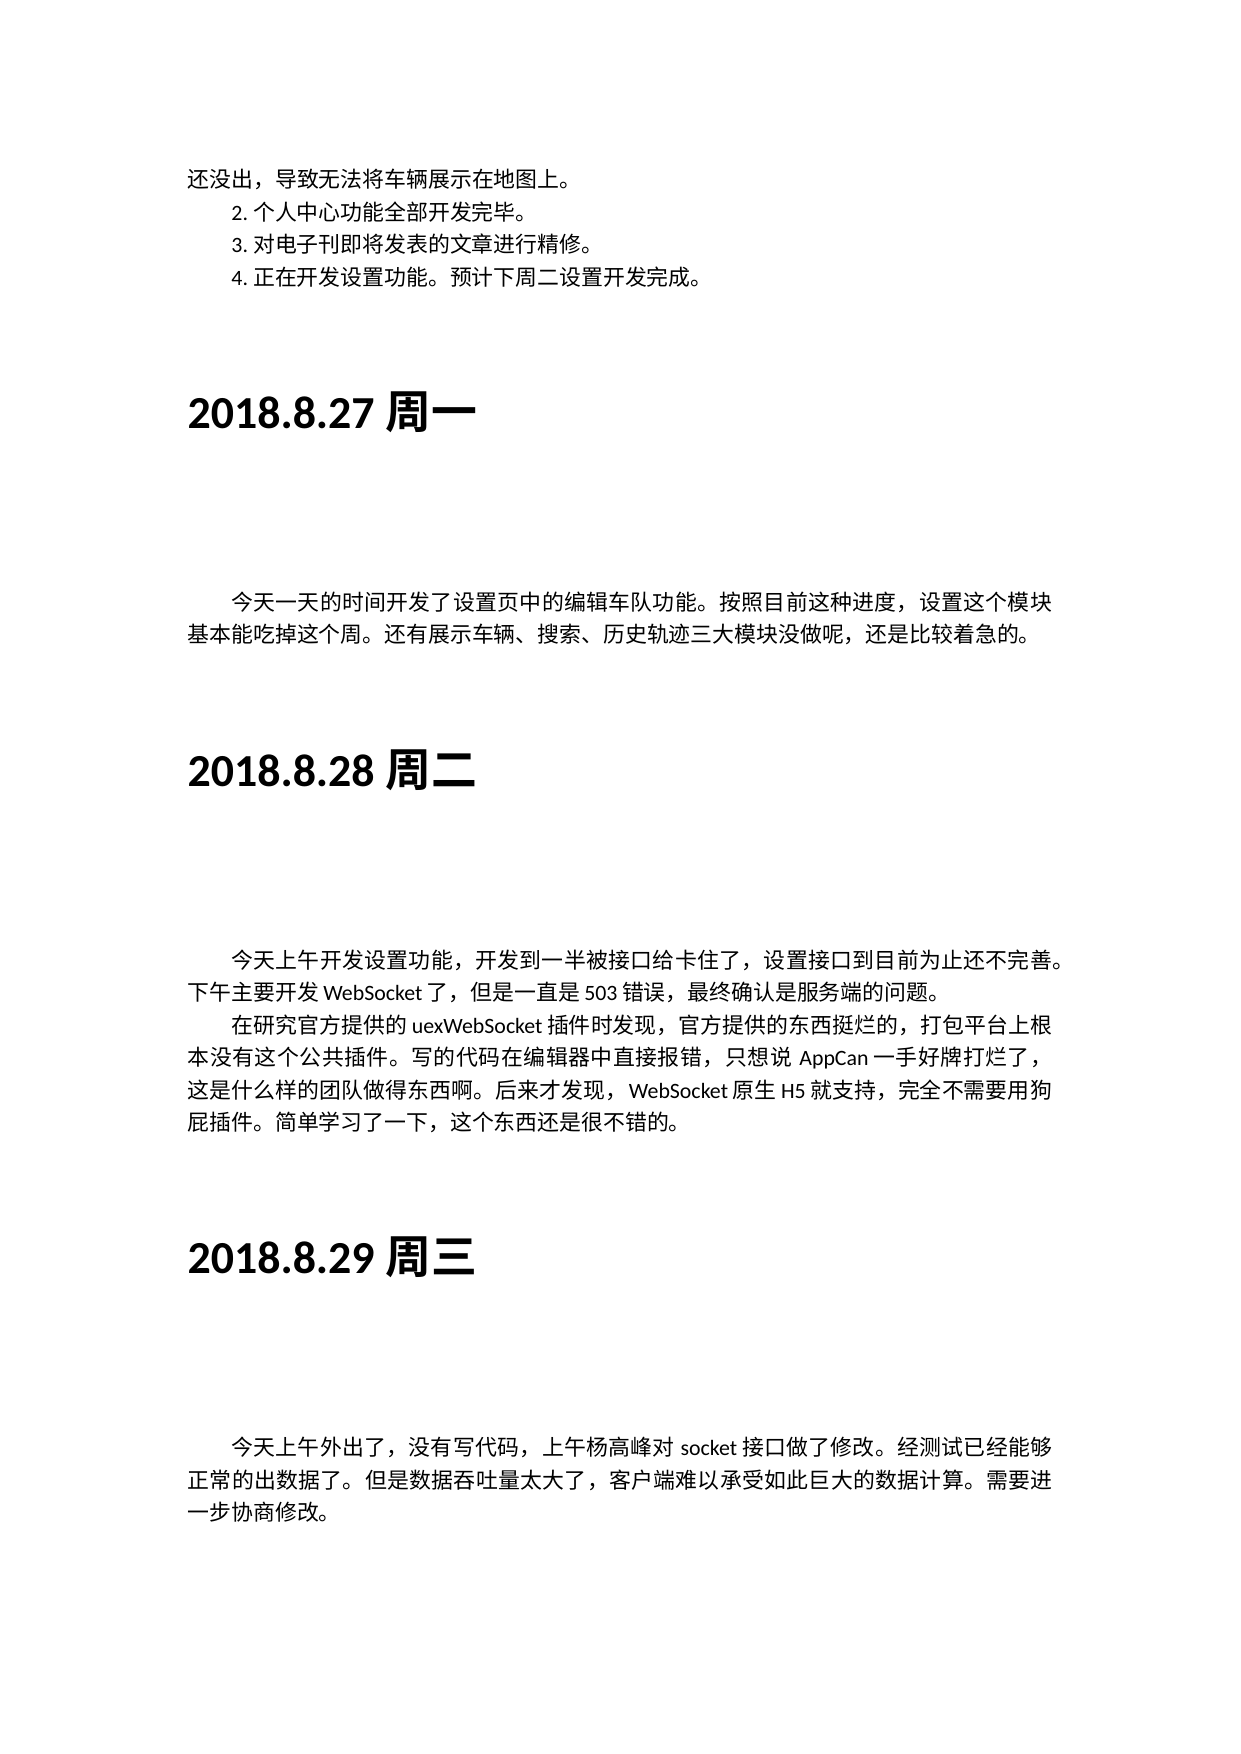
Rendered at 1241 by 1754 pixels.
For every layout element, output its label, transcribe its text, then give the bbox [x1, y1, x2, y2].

text 在研究官方提供的uexWebSocket插件时发现，官方提供的东西挺烂的，打包平台上根本没有这个公共插件。写的代码在编辑器中直接报错，只想说AppCan一手好牌打烂了，这是什么样的团队做得东西啊。后来才发现，WebSocket原生H5就支持，完全不需要用狗屁插件。简单学习了一下，这个东西还是很不错的。 [187, 1007, 1053, 1137]
text 今天一天的时间开发了设置页中的编辑车队功能。按照目前这种进度，设置这个模块基本能吃掉这个周。还有展示车辆、搜索、历史轨迹三大模块没做呢，还是比较着急的。 [187, 584, 1053, 649]
list 个人中心功能全部开发完毕。 [187, 194, 1053, 227]
text 今天上午外出了，没有写代码，上午杨高峰对socket接口做了修改。经测试已经能够正常的出数据了。但是数据吞吐量太大了，客户端难以承受如此巨大的数据计算。需要进一步协商修改。 [187, 1430, 1053, 1527]
subtitle 2018.8.27 周一 [187, 360, 1053, 457]
list 对电子刊即将发表的文章进行精修。 [187, 227, 1053, 259]
subtitle 2018.8.29 周三 [187, 1205, 1053, 1303]
text 今天上午开发设置功能，开发到一半被接口给卡住了，设置接口到目前为止还不完善。下午主要开发WebSocket了，但是一直是503错误，最终确认是服务端的问题。 [187, 942, 1053, 1007]
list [187, 162, 1053, 194]
list 正在开发设置功能。预计下周二设置开发完成。 [187, 259, 1053, 292]
subtitle 2018.8.28 周二 [187, 717, 1053, 815]
